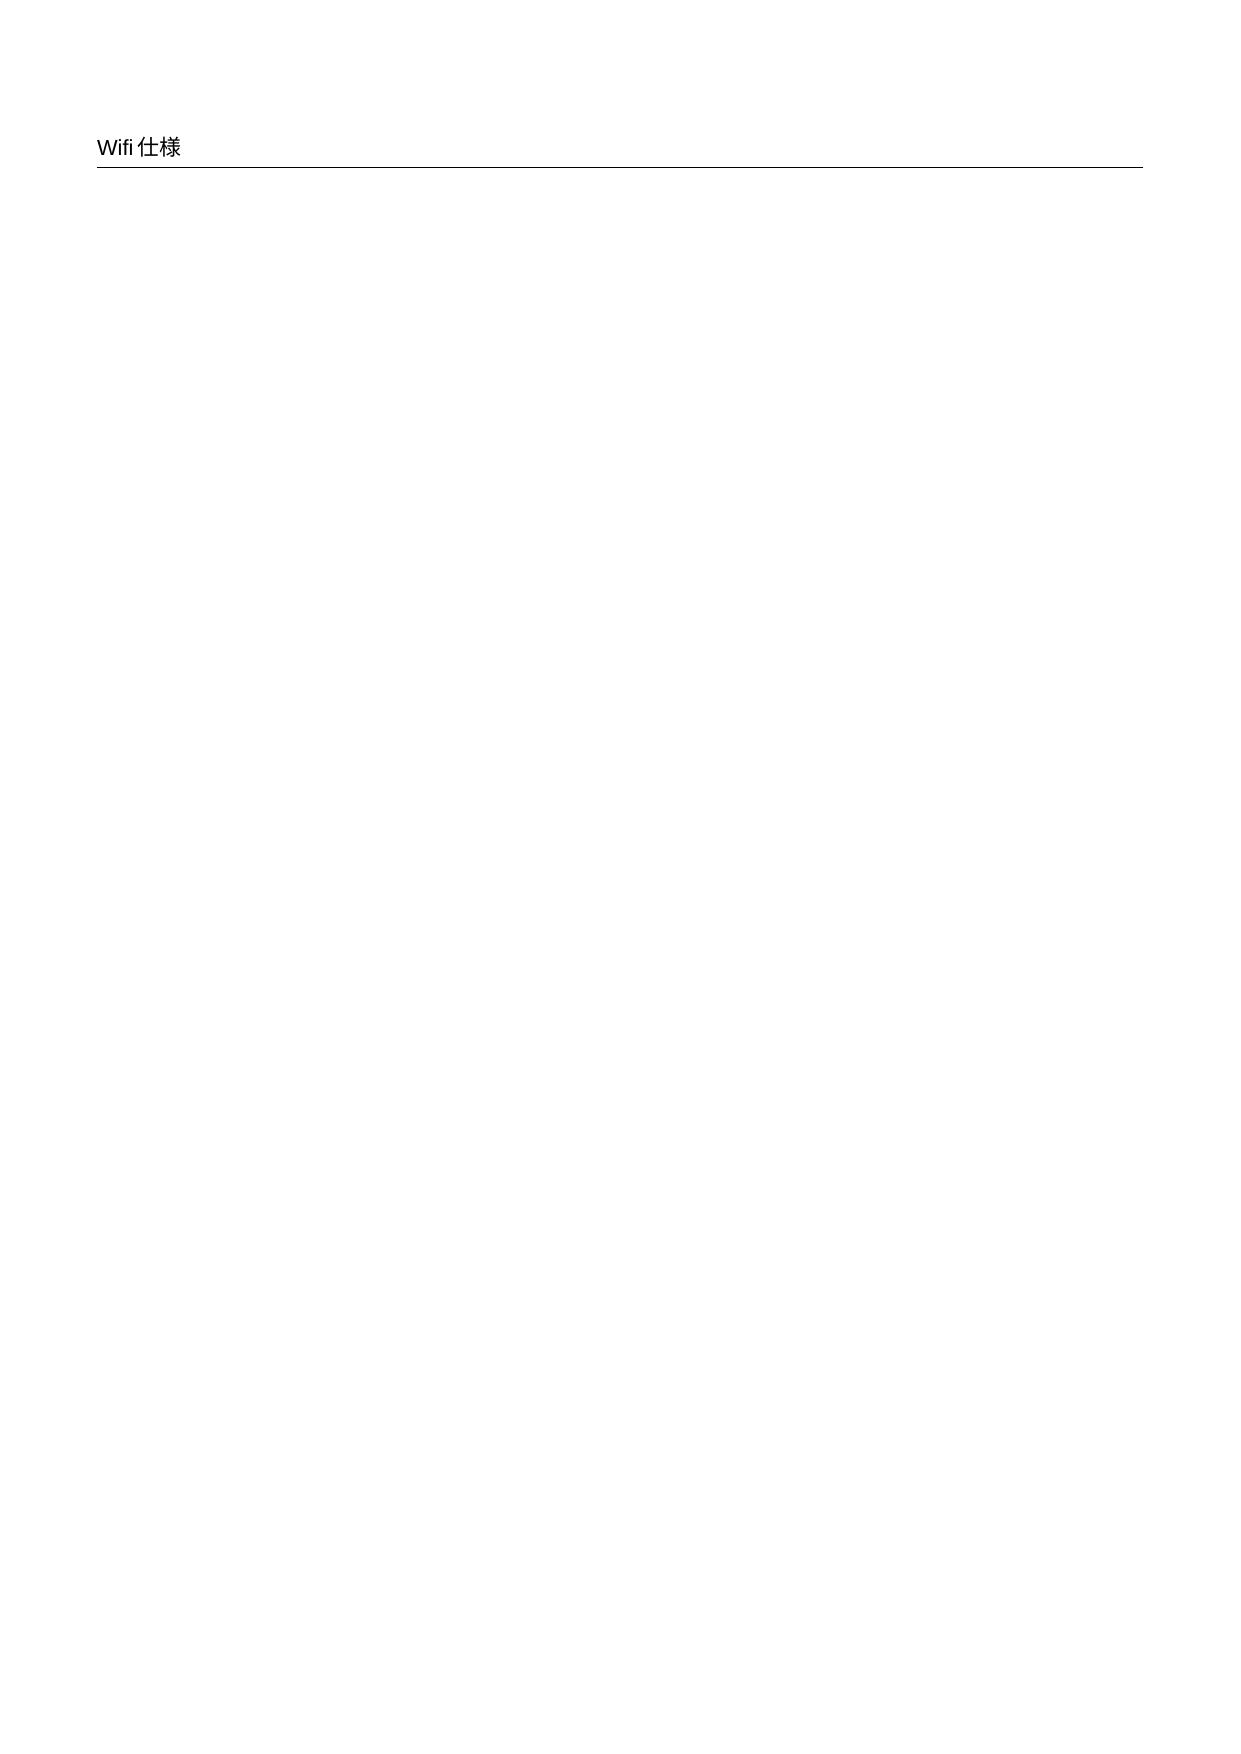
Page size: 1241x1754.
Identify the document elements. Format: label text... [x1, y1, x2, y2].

subtitle Wifi仕様 [97, 127, 1143, 167]
